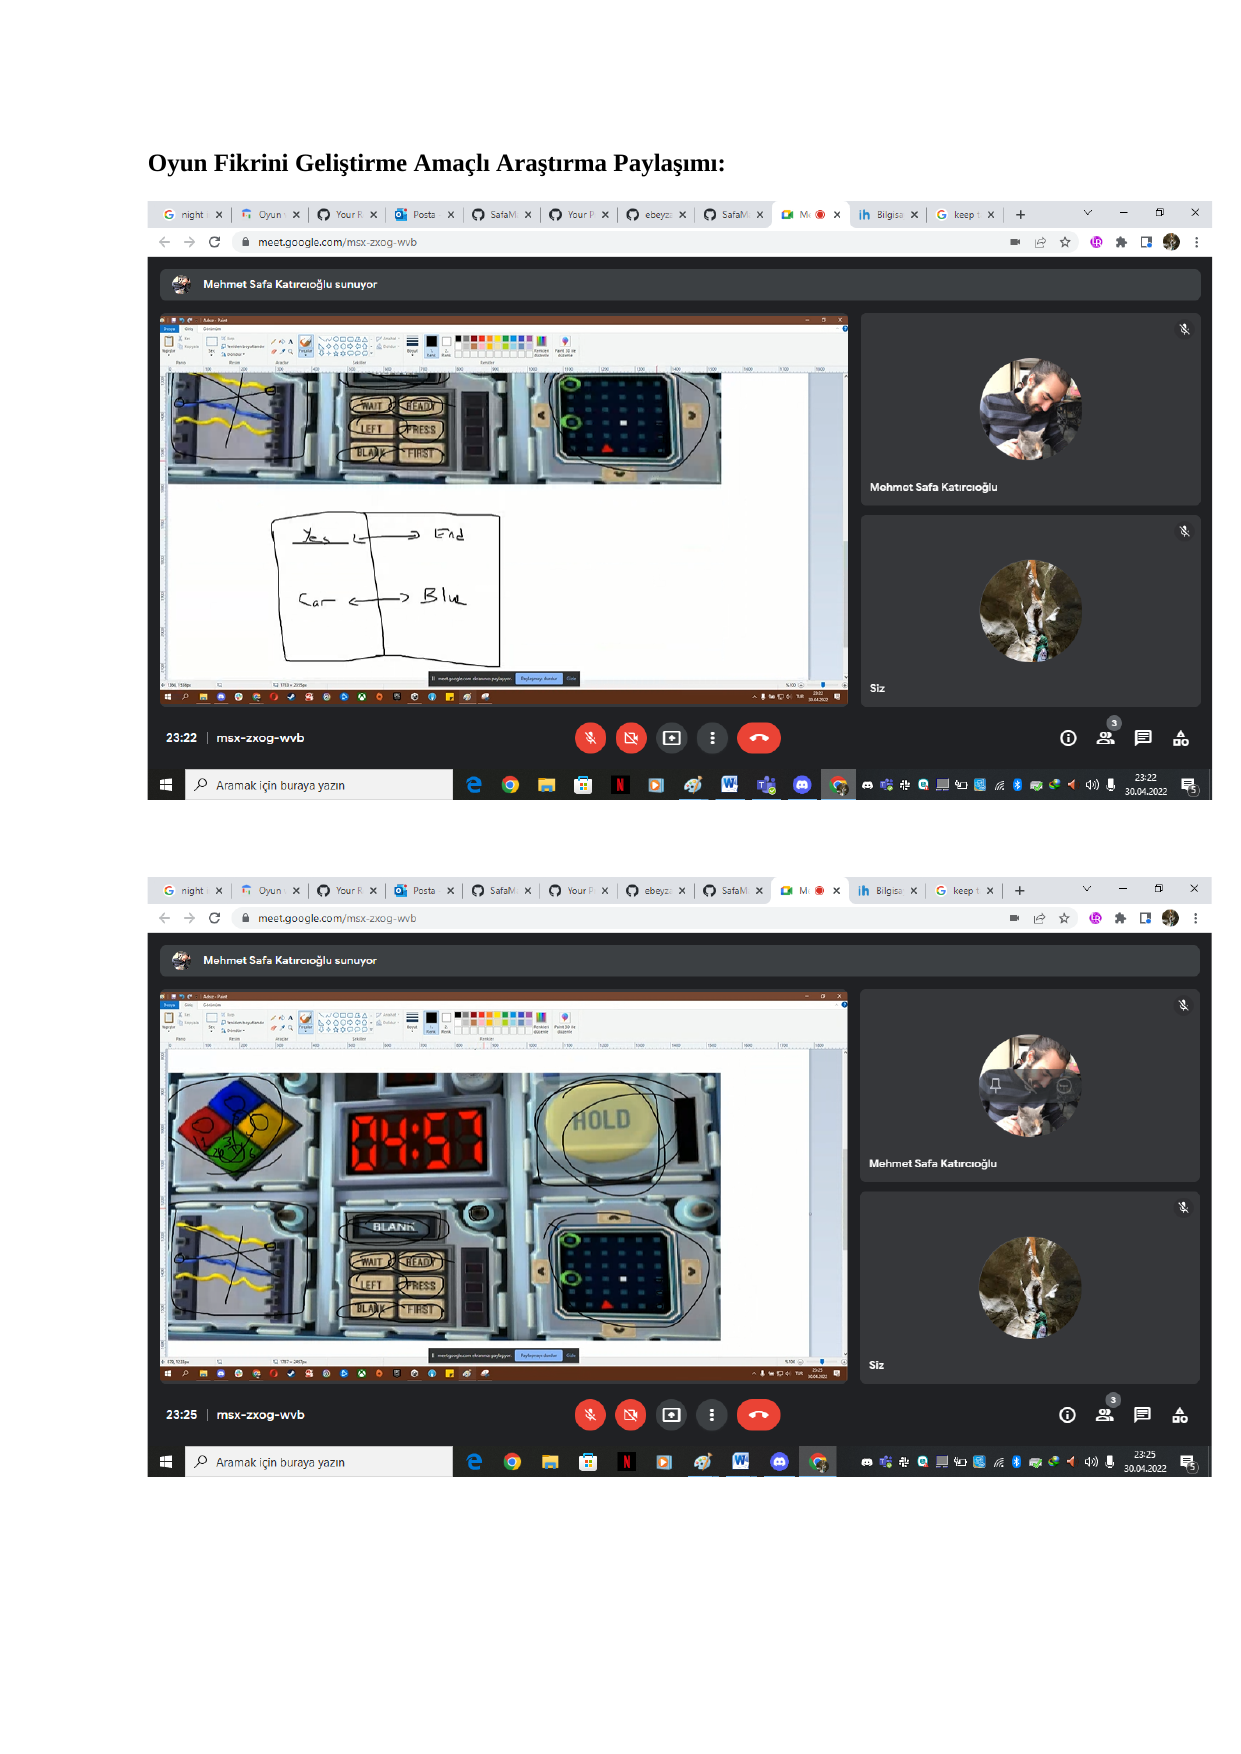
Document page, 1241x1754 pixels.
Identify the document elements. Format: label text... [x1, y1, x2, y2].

picture [147, 877, 1212, 1477]
picture [147, 201, 1213, 800]
text Oyun Fikrini Geliştirme Amaçlı Araştırma Paylaşımı: [148, 148, 1093, 176]
